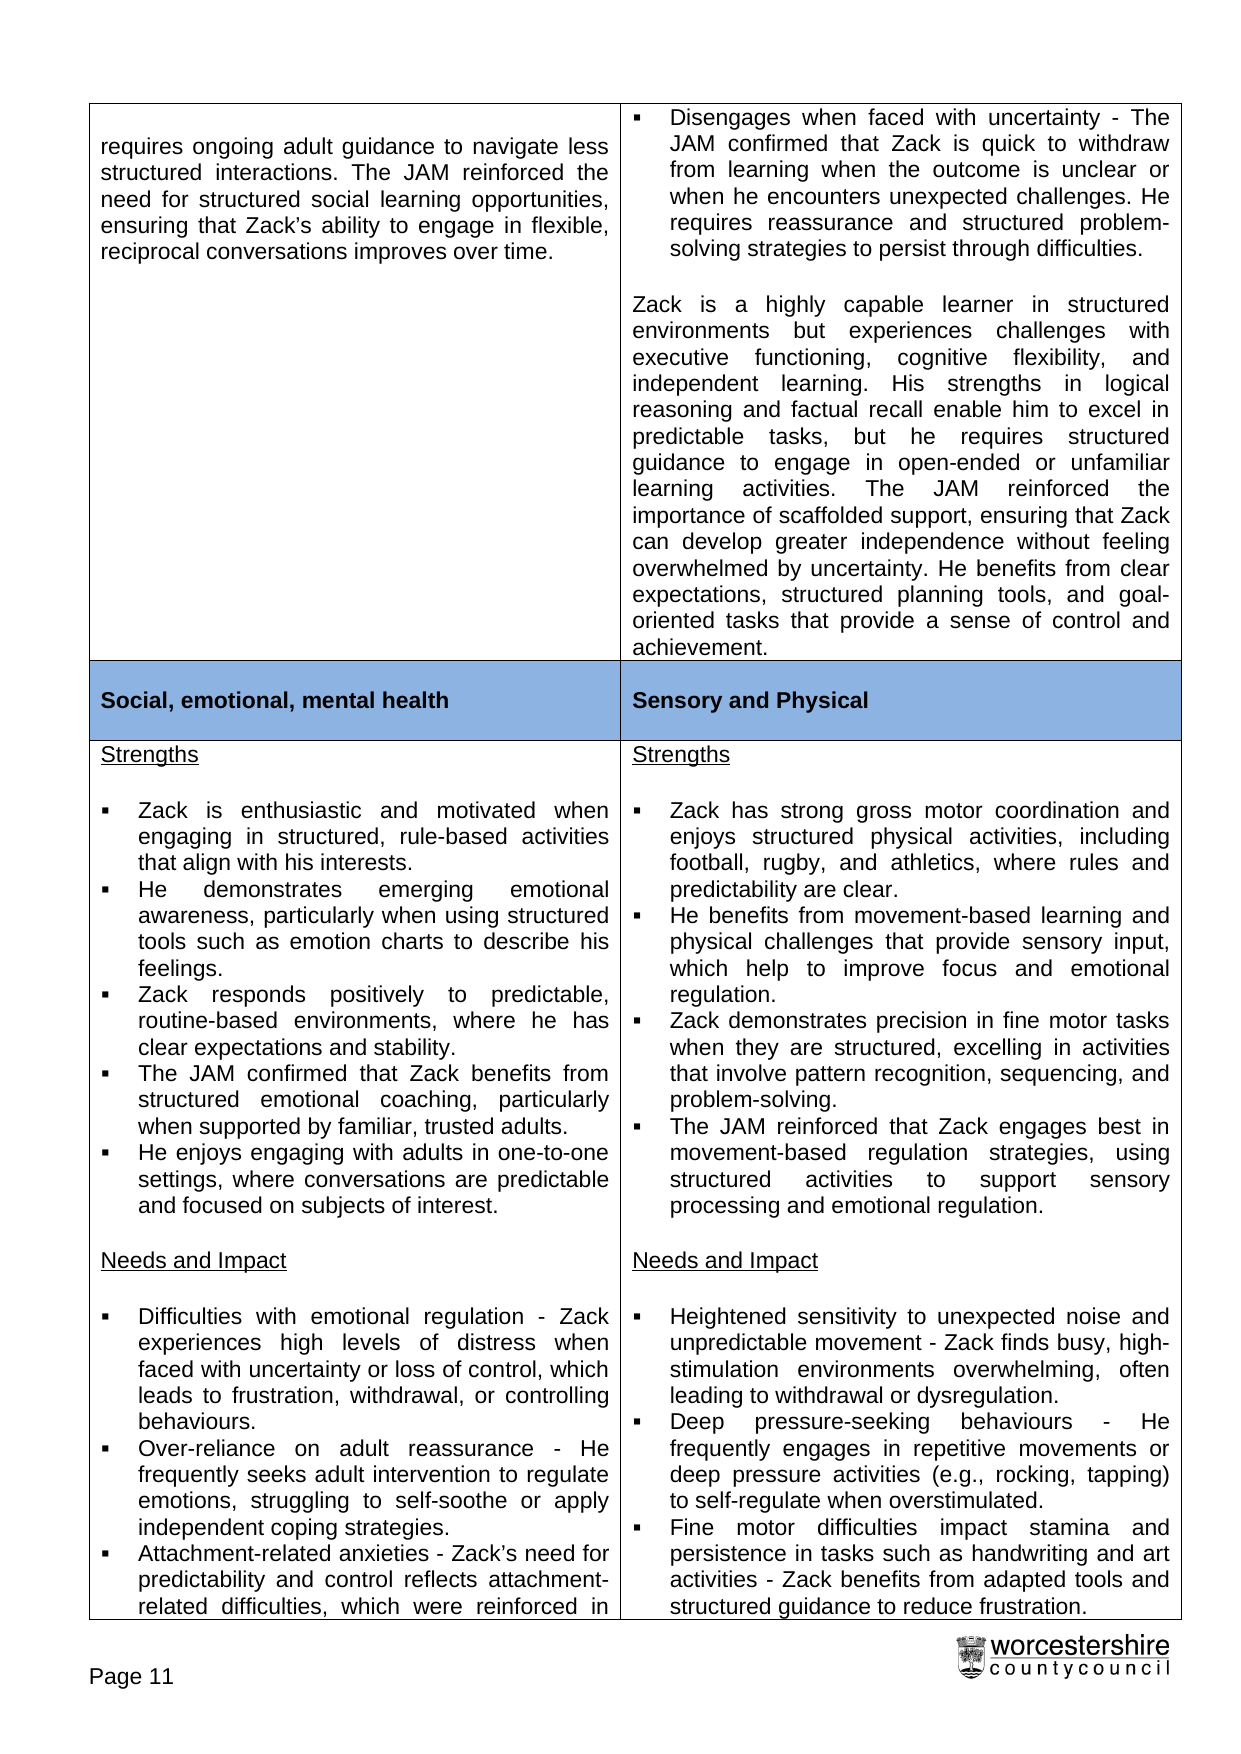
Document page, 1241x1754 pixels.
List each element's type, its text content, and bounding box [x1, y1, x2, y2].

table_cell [621, 104, 1181, 660]
table_cell Social, emotional, mental health [90, 661, 620, 740]
table_cell Sensory and Physical [621, 661, 1181, 740]
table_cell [90, 104, 620, 660]
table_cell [621, 741, 1181, 1619]
picture [956, 1634, 1169, 1685]
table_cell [90, 741, 620, 1619]
